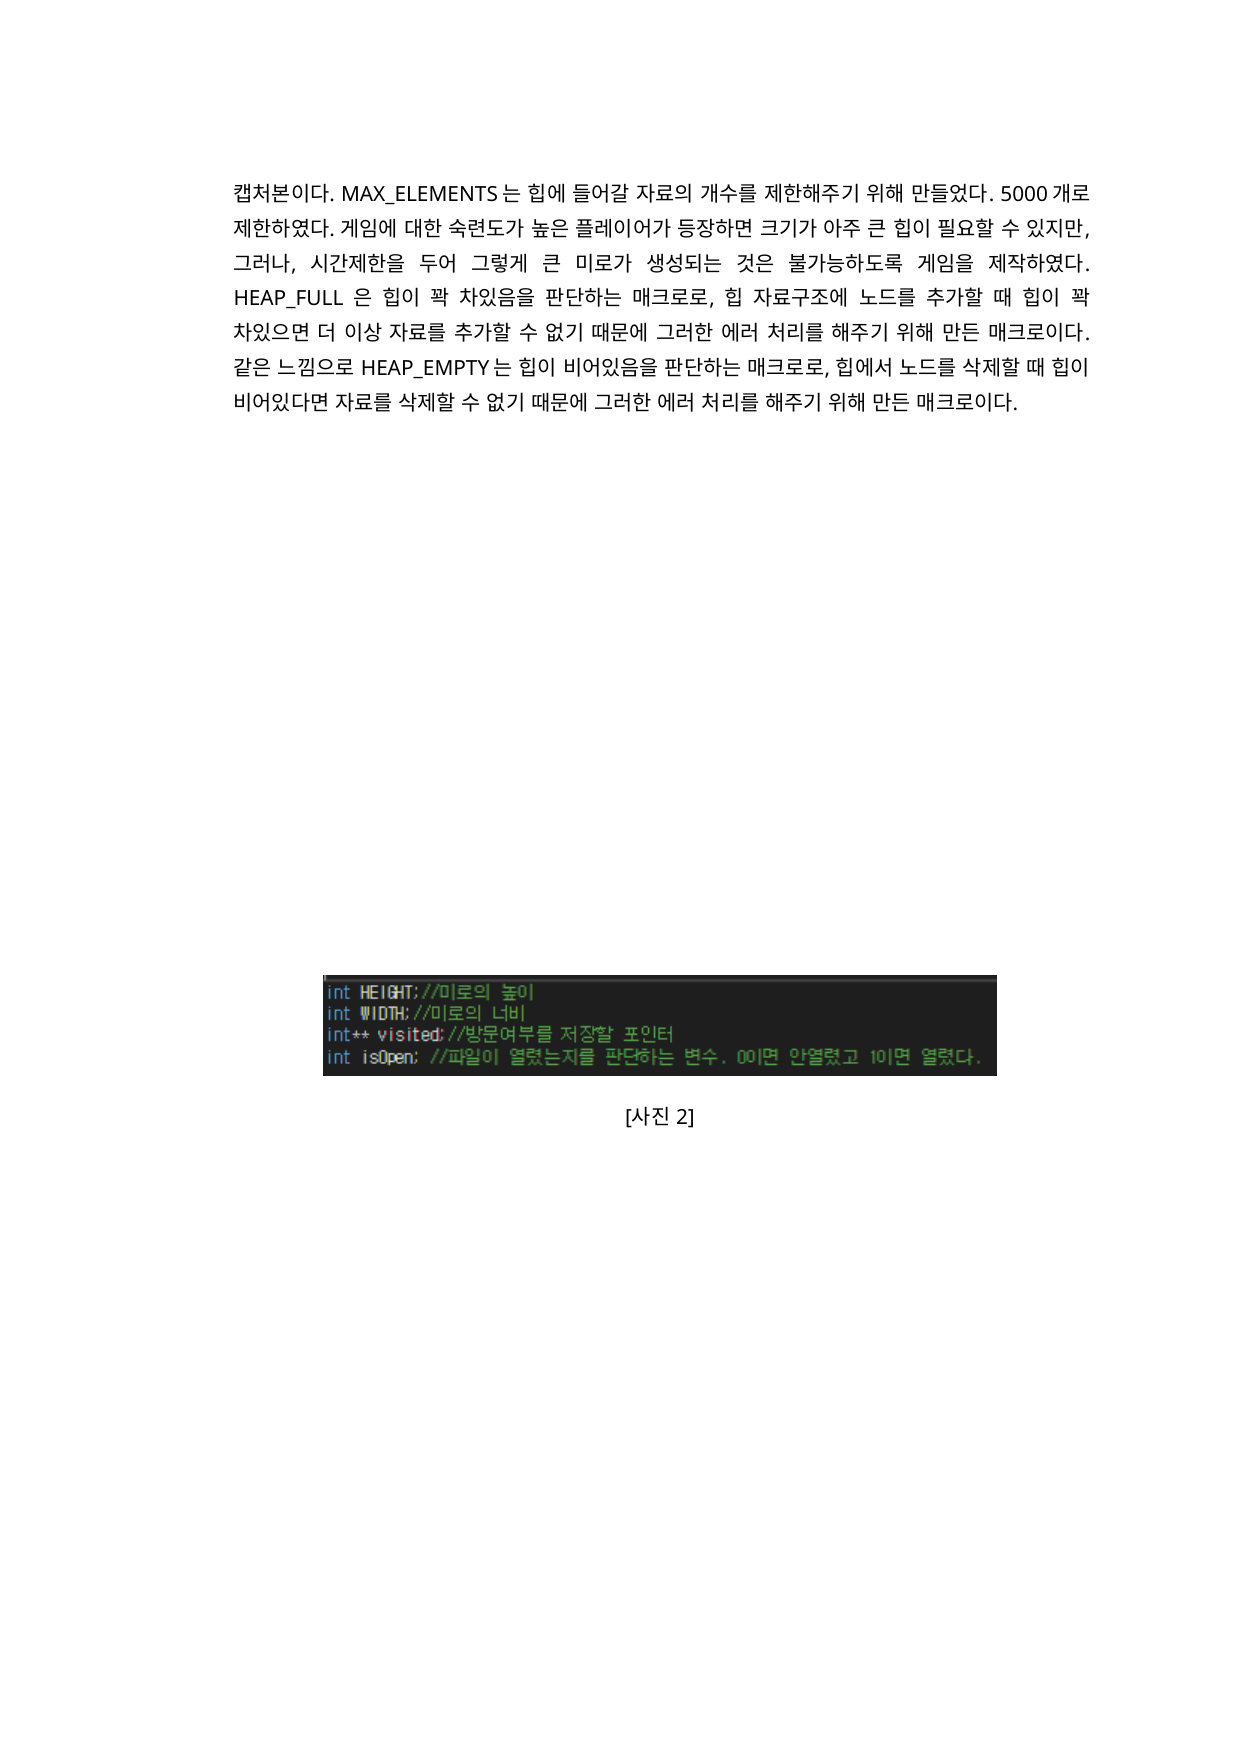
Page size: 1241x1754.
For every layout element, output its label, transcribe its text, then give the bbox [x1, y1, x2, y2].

picture [323, 975, 997, 1076]
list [233, 177, 1090, 416]
list [사진 2] [229, 1100, 1090, 1131]
